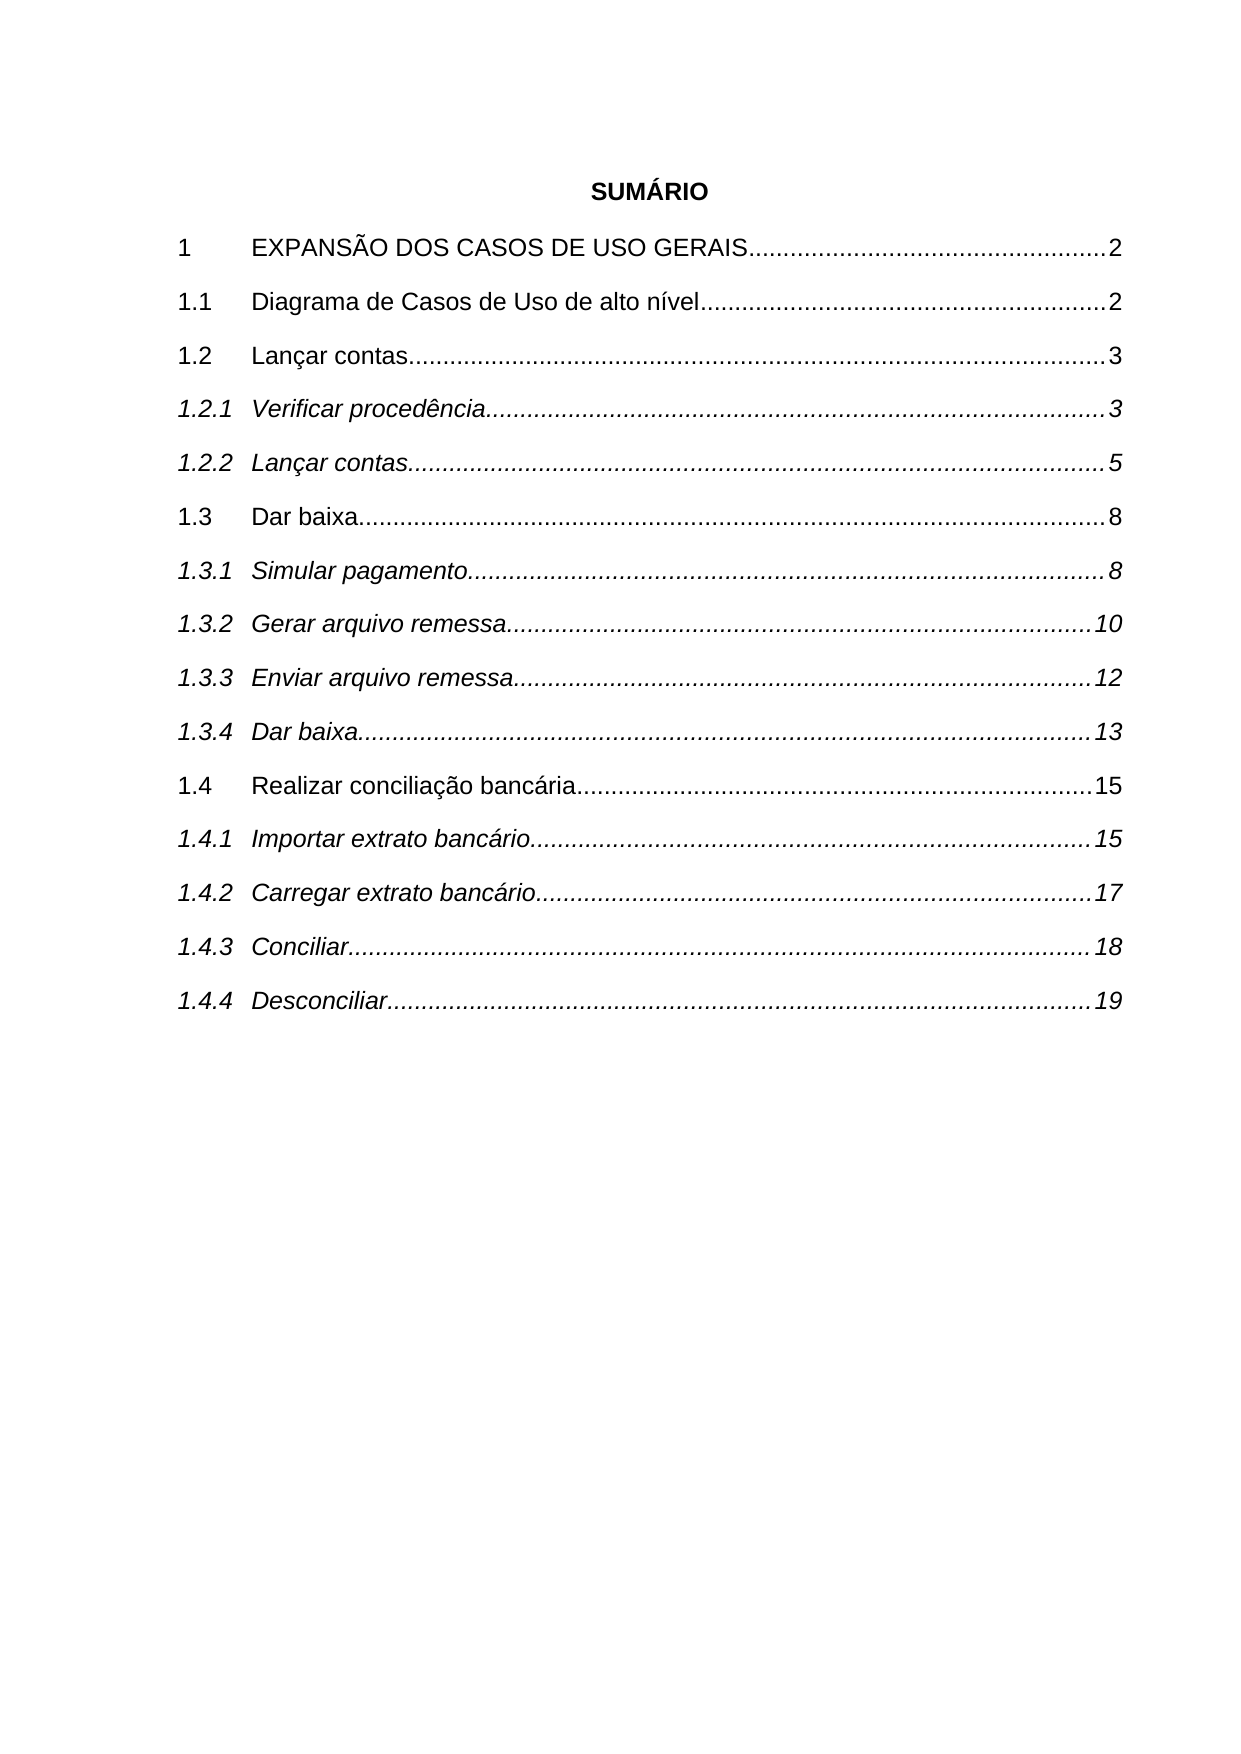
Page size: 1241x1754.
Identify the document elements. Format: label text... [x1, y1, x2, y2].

text 1 EXPANSÃO DOS CASOS DE USO GERAIS 2 [177, 233, 1122, 262]
text 1.3.2 Gerar arquivo remessa 10 [177, 609, 1122, 638]
text 1.4 Realizar conciliação bancária 15 [177, 771, 1122, 799]
text 1.2.1 Verificar procedência 3 [177, 394, 1122, 423]
text 1.2.2 Lançar contas 5 [177, 448, 1122, 477]
text SUMÁRIO [177, 177, 1122, 206]
text 1.4.2 Carregar extrato bancário 17 [177, 878, 1122, 907]
text 1.3 Dar baixa 8 [177, 502, 1122, 531]
text 1.1 Diagrama de Casos de Uso de alto nível 2 [177, 287, 1122, 316]
text 1.3.3 Enviar arquivo remessa 12 [177, 663, 1122, 692]
text 1.4.3 Conciliar 18 [177, 932, 1122, 961]
text 1.4.1 Importar extrato bancário 15 [177, 824, 1122, 853]
text 1.4.4 Desconciliar 19 [177, 986, 1122, 1014]
text 1.2 Lançar contas 3 [177, 341, 1122, 369]
text 1.3.4 Dar baixa 13 [177, 717, 1122, 746]
text 1.3.1 Simular pagamento 8 [177, 556, 1122, 584]
